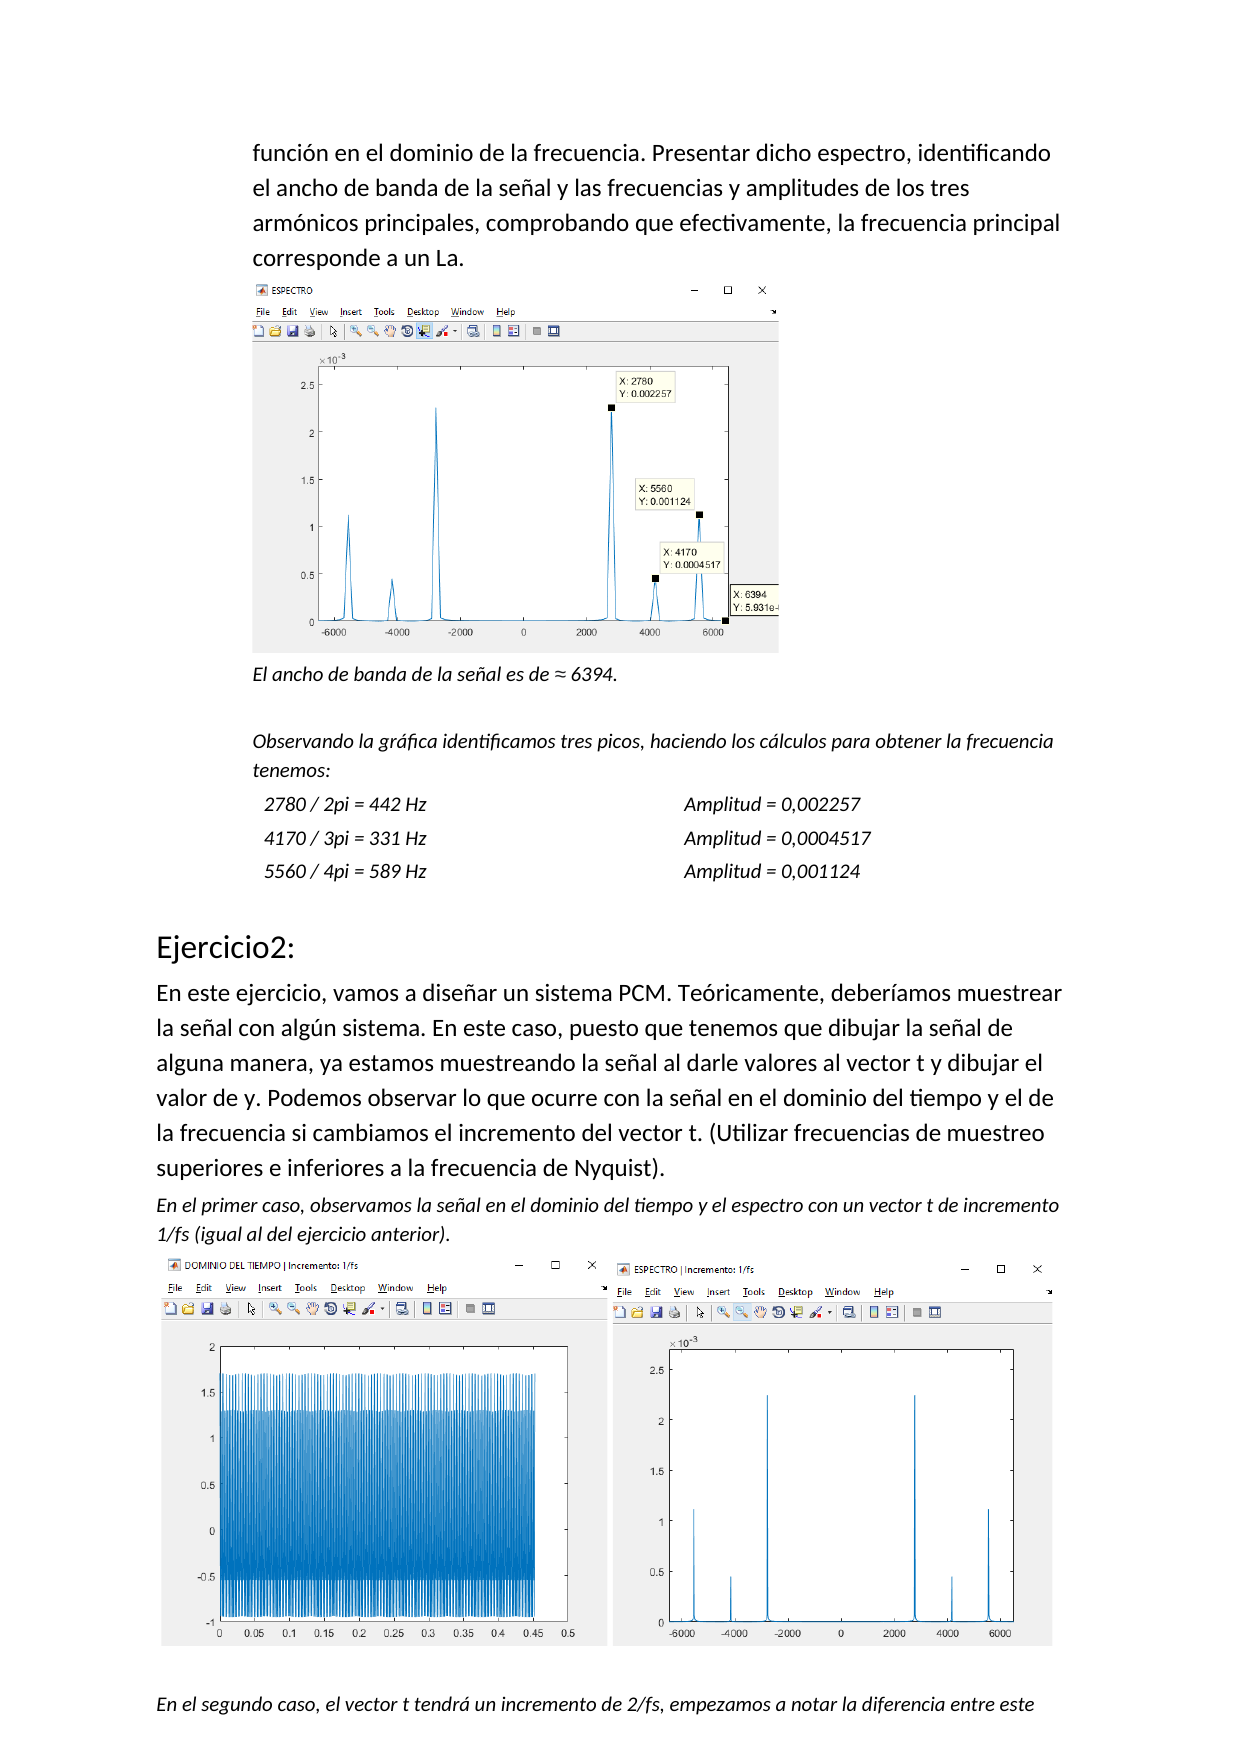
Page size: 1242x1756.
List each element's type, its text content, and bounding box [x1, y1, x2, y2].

picture [161, 1254, 608, 1646]
picture [612, 1260, 1053, 1646]
table_cell 4170 / 3pi = 331 Hz [252, 820, 673, 854]
text En este ejercicio, vamos a diseñar un sistema PCM. Teóricamente, deberíamos muestrear la señal con algún sistema. En este caso, puesto que tenemos que dibujar la señal de alguna manera, ya estamos muestreando la señal al darle valores al vector t y dibujar el valor de y. Podemos observar lo que ocurre con la señal en el dominio del tiempo y el de la frecuencia si cambiamos el incremento del vector t. (Utilizar frecuencias de muestreo superiores e inferiores a la frecuencia de Nyquist). [156, 977, 1077, 1183]
text En el primer caso, observamos la señal en el dominio del tiempo y el espectro con un vector t de incremento 1/fs (igual al del ejercicio anterior). [156, 1192, 1077, 1246]
list El ancho de banda de la señal es de ≈ 6394. [252, 661, 1066, 686]
text Ejercicio2: [156, 926, 1077, 967]
table_header Amplitud = 0,002257 [673, 787, 1099, 820]
list Observando la gráfica identificamos tres picos, haciendo los cálculos para obtener la frecuencia tenemos: [252, 728, 1066, 783]
table_cell Amplitud = 0,0004517 [673, 820, 1099, 854]
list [215, 137, 1066, 273]
table_cell Amplitud = 0,001124 [673, 854, 1099, 888]
table_header 2780 / 2pi = 442 Hz [252, 787, 673, 820]
table_cell 5560 / 4pi = 589 Hz [252, 854, 673, 888]
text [156, 1691, 1077, 1716]
picture [252, 282, 779, 653]
